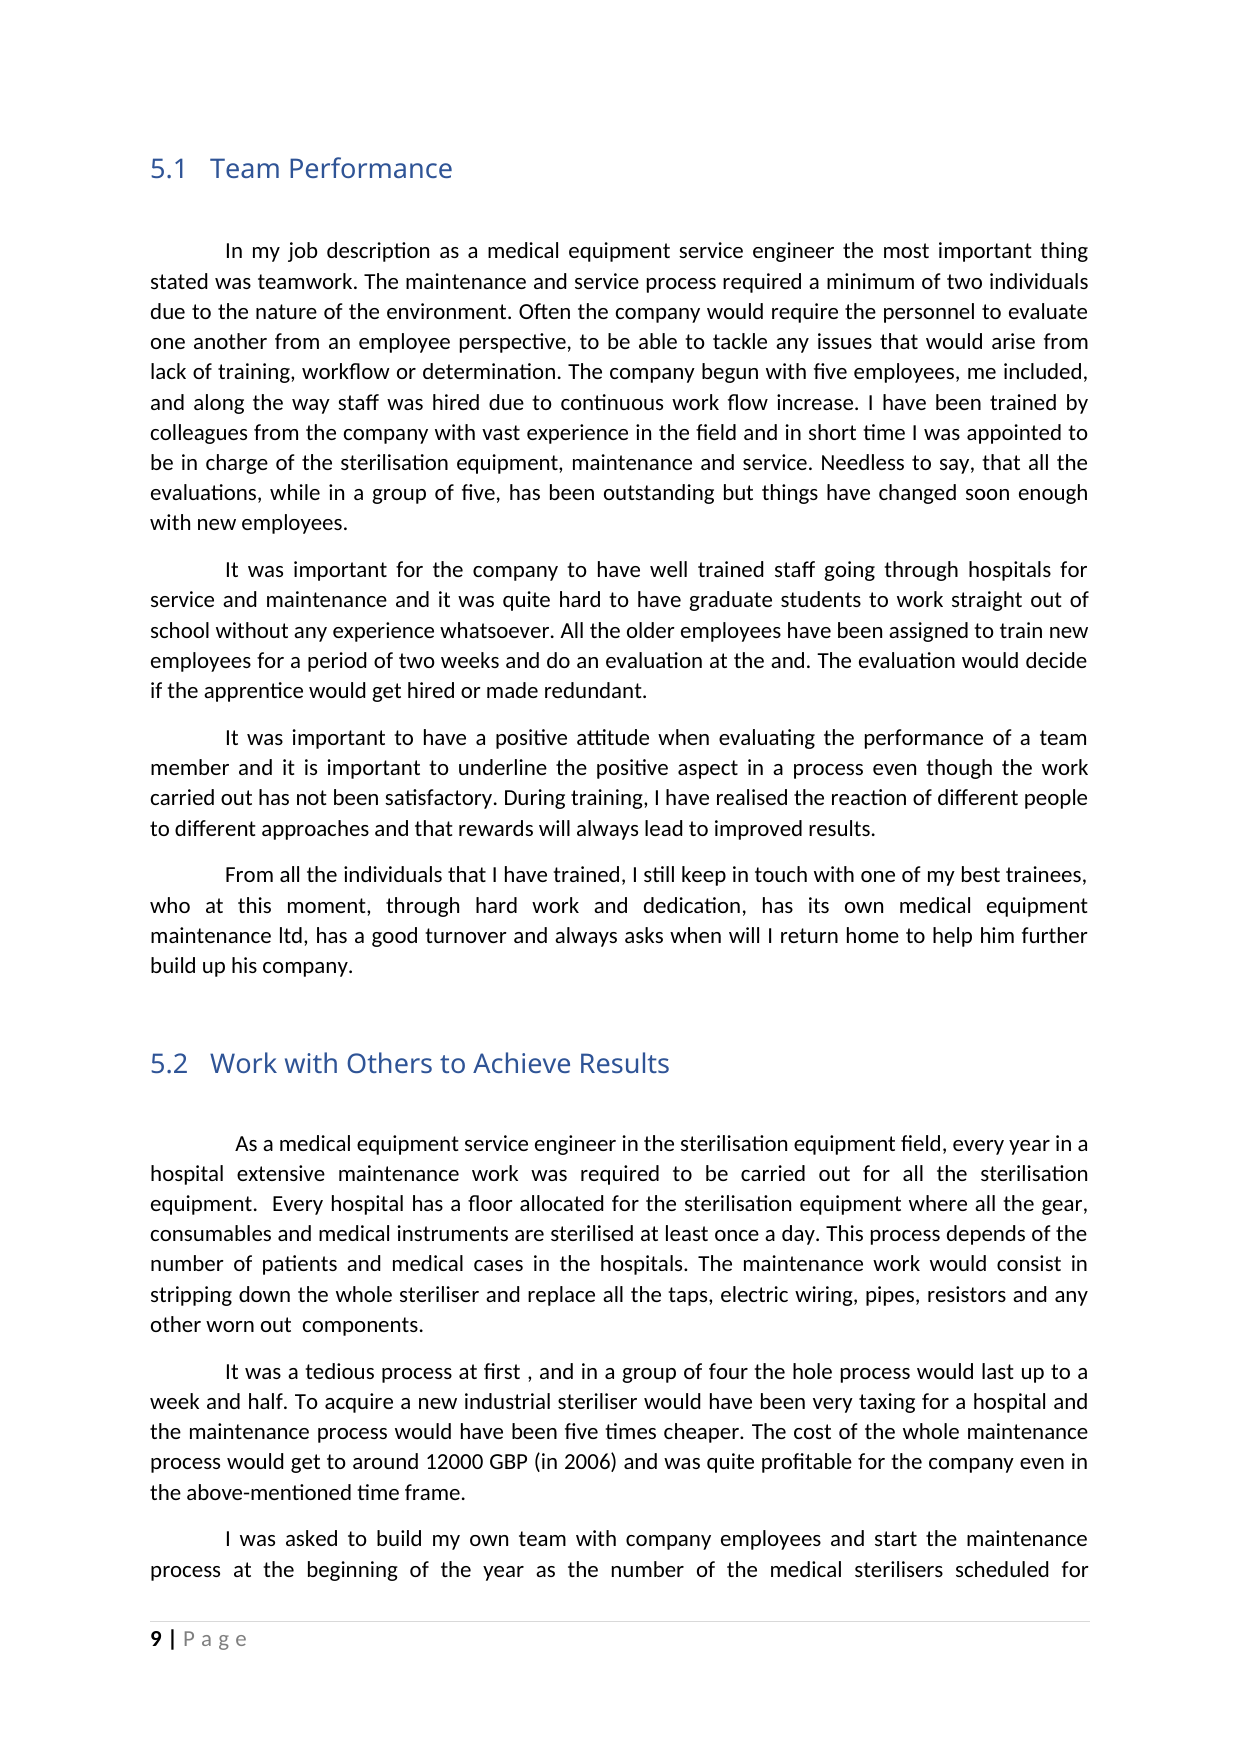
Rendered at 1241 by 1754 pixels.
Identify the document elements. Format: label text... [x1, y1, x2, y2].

subtitle Team Performance [150, 150, 1090, 187]
text In my job description as a medical equipment service engineer the most important thing stated was teamwork. The maintenance and service process required a minimum of two individuals due to the nature of the environment. Often the company would require the personnel to evaluate one another from an employee perspective, to be able to tackle any issues that would arise from lack of training, workflow or determination. The company begun with five employees, me included, and along the way staff was hired due to continuous work flow increase. I have been trained by colleagues from the company with vast experience in the field and in short time I was appointed to be in charge of the sterilisation equipment, maintenance and service. Needless to say, that all the evaluations, while in a group of five, has been outstanding but things have changed soon enough with new employees. [150, 237, 1090, 537]
text It was important for the company to have well trained staff going through hospitals for service and maintenance and it was quite hard to have graduate students to work straight out of school without any experience whatsoever. All the older employees have been assigned to train new employees for a period of two weeks and do an evaluation at the and. The evaluation would decide if the apprentice would get hired or made redundant. [150, 555, 1090, 704]
text It was important to have a positive attitude when evaluating the performance of a team member and it is important to underline the positive aspect in a process even though the work carried out has not been satisfactory. During training, I have realised the reaction of different people to different approaches and that rewards will always lead to improved results. [150, 723, 1090, 842]
text As a medical equipment service engineer in the sterilisation equipment field, every year in a hospital extensive maintenance work was required to be carried out for all the sterilisation equipment. Every hospital has a floor allocated for the sterilisation equipment where all the gear, consumables and medical instruments are sterilised at least once a day. This process depends of the number of patients and medical cases in the hospitals. The maintenance work would consist in stripping down the whole steriliser and replace all the taps, electric wiring, pipes, resistors and any other worn out components. [150, 1129, 1090, 1338]
text From all the individuals that I have trained, I still keep in touch with one of my best trainees, who at this moment, through hard work and dedication, has its own medical equipment maintenance ltd, has a good turnover and always asks when will I return home to help him further build up his company. [150, 861, 1090, 979]
text It was a tedious process at first , and in a group of four the hole process would last up to a week and half. To acquire a new industrial steriliser would have been very taxing for a hospital and the maintenance process would have been five times cheaper. The cost of the whole maintenance process would get to around 12000 GBP (in 2006) and was quite profitable for the company even in the above-mentioned time frame. [150, 1357, 1090, 1506]
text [150, 1524, 1090, 1583]
subtitle Work with Others to Achieve Results [150, 1045, 1090, 1082]
